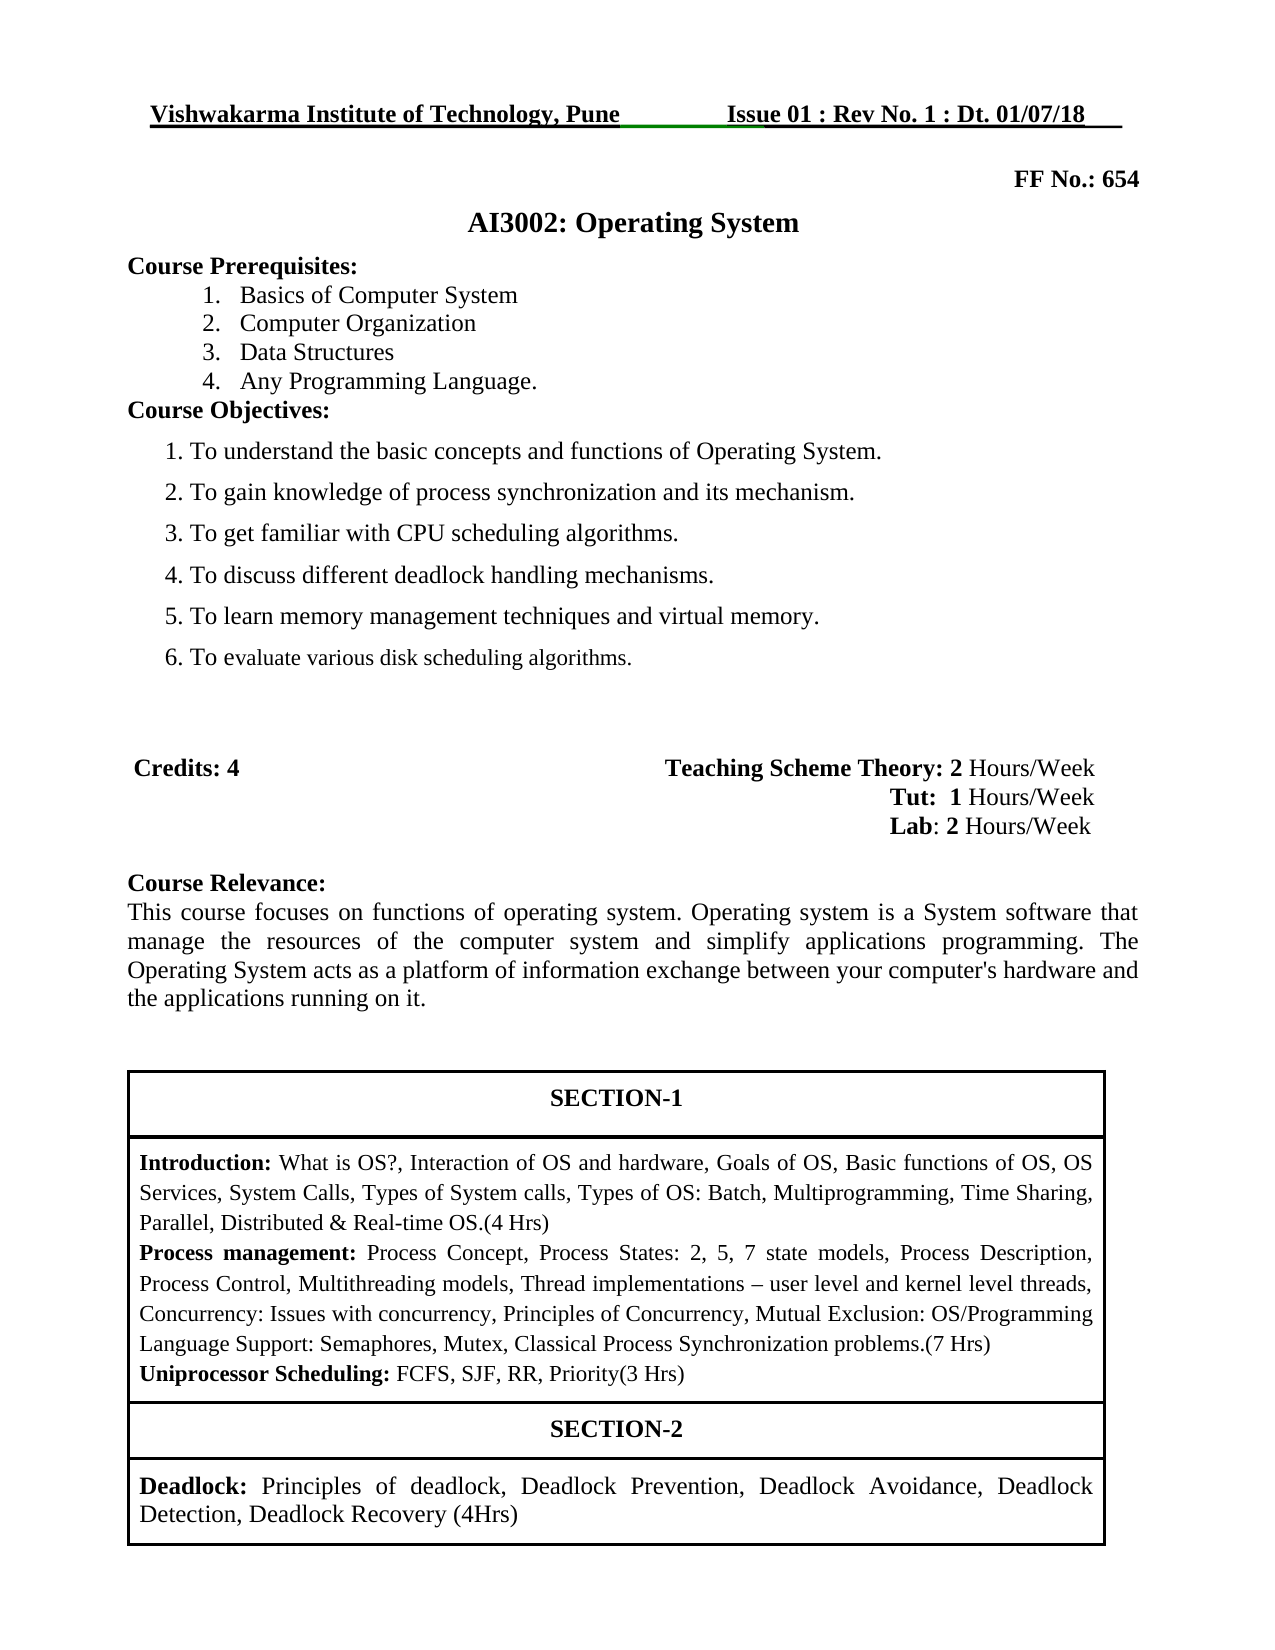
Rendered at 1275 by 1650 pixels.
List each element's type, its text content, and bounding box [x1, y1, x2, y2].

table_cell Introduction: What is OS?, Interaction of OS and hardware, Goals of OS, Basic functions of OS, OS Services, System Calls, Types of System calls, Types of OS: Batch, Multiprogramming, Time Sharing, Parallel, Distributed & Real-time OS.(4 Hrs) Process management: Process Concept, Process States: 2, 5, 7 state models, Process Description, Process Control, Multithreading models, Thread implementations – user level and kernel level threads, Concurrency: Issues with concurrency, Principles of Concurrency, Mutual Exclusion: OS/Programming Language Support: Semaphores, Mutex, Classical Process Synchronization problems.(7 Hrs) Uniprocessor Scheduling: FCFS, SJF, RR, Priority(3 Hrs) [130, 1139, 1103, 1401]
text FF No.: 654 [127, 164, 1139, 192]
list Data Structures [202, 337, 1139, 366]
text Course Relevance: [127, 868, 1139, 897]
text 3. To get familiar with CPU scheduling algorithms. [164, 518, 1139, 547]
text 6. To evaluate various disk scheduling algorithms. [164, 642, 1139, 671]
text Lab: 2 Hours/Week [802, 811, 1139, 840]
text Credits: 4 Teaching Scheme Theory: 2 Hours/Week [127, 753, 1139, 782]
text 4. To discuss different deadlock handling mechanisms. [164, 560, 1139, 588]
list Basics of Computer System [202, 280, 1139, 308]
list Any Programming Language. [202, 366, 1139, 395]
table_header SECTION-1 [130, 1073, 1103, 1135]
text Tut: 1 Hours/Week [802, 782, 1139, 811]
text Course Prerequisites: [127, 251, 1139, 280]
text AI3002: Operating System [127, 205, 1139, 238]
text 5. To learn memory management techniques and virtual memory. [164, 601, 1139, 630]
text Course Objectives: [127, 395, 1139, 423]
table_cell SECTION-2 [130, 1404, 1103, 1457]
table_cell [130, 1460, 1103, 1543]
text This course focuses on functions of operating system. Operating system is a System software that manage the resources of the computer system and simplify applications programming. The Operating System acts as a platform of information exchange between your computer's hardware and the applications running on it. [127, 897, 1139, 1012]
text 2. To gain knowledge of process synchronization and its mechanism. [164, 477, 1139, 506]
text 1. To understand the basic concepts and functions of Operating System. [164, 436, 1139, 465]
list Computer Organization [202, 308, 1139, 337]
